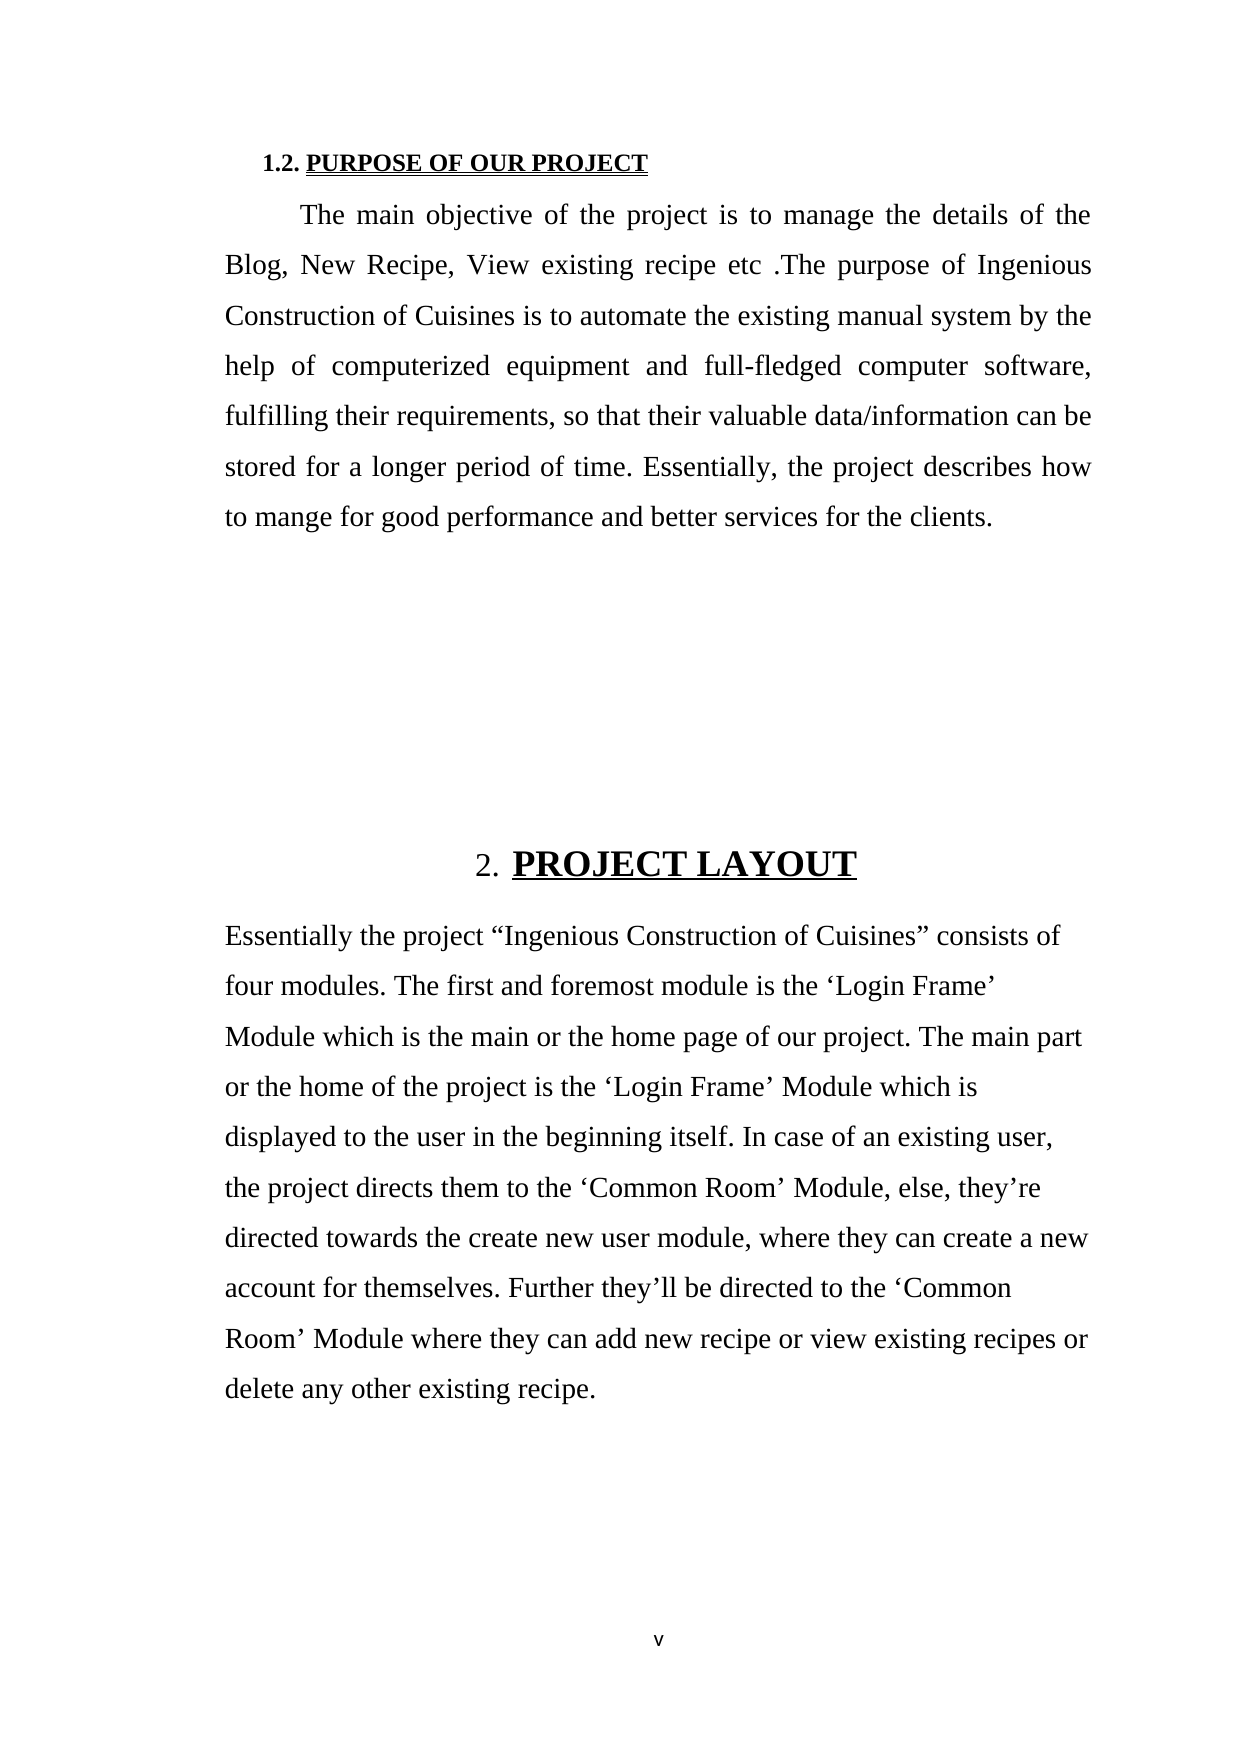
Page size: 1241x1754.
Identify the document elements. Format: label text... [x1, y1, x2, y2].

subtitle PURPOSE OF OUR PROJECT [262, 148, 1092, 176]
text The main objective of the project is to manage the details of the Blog, New Recipe, View existing recipe etc .The purpose of Ingenious Construction of Cuisines is to automate the existing manual system by the help of computerized equipment and full-fledged computer software, fulfilling their requirements, so that their valuable data/information can be stored for a longer period of time. Essentially, the project describes how to mange for good performance and better services for the clients. [224, 197, 1092, 532]
text Essentially the project “Ingenious Construction of Cuisines” consists of four modules. The first and foremost module is the ‘Login Frame’ Module which is the main or the home page of our project. The main part or the home of the project is the ‘Login Frame’ Module which is displayed to the user in the beginning itself. In case of an existing user, the project directs them to the ‘Common Room’ Module, else, they’re directed towards the create new user module, where they can create a new account for themselves. Further they’ll be directed to the ‘Common Room’ Module where they can add new recipe or view existing recipes or delete any other existing recipe. [224, 918, 1092, 1404]
list PROJECT LAYOUT [239, 841, 1092, 884]
